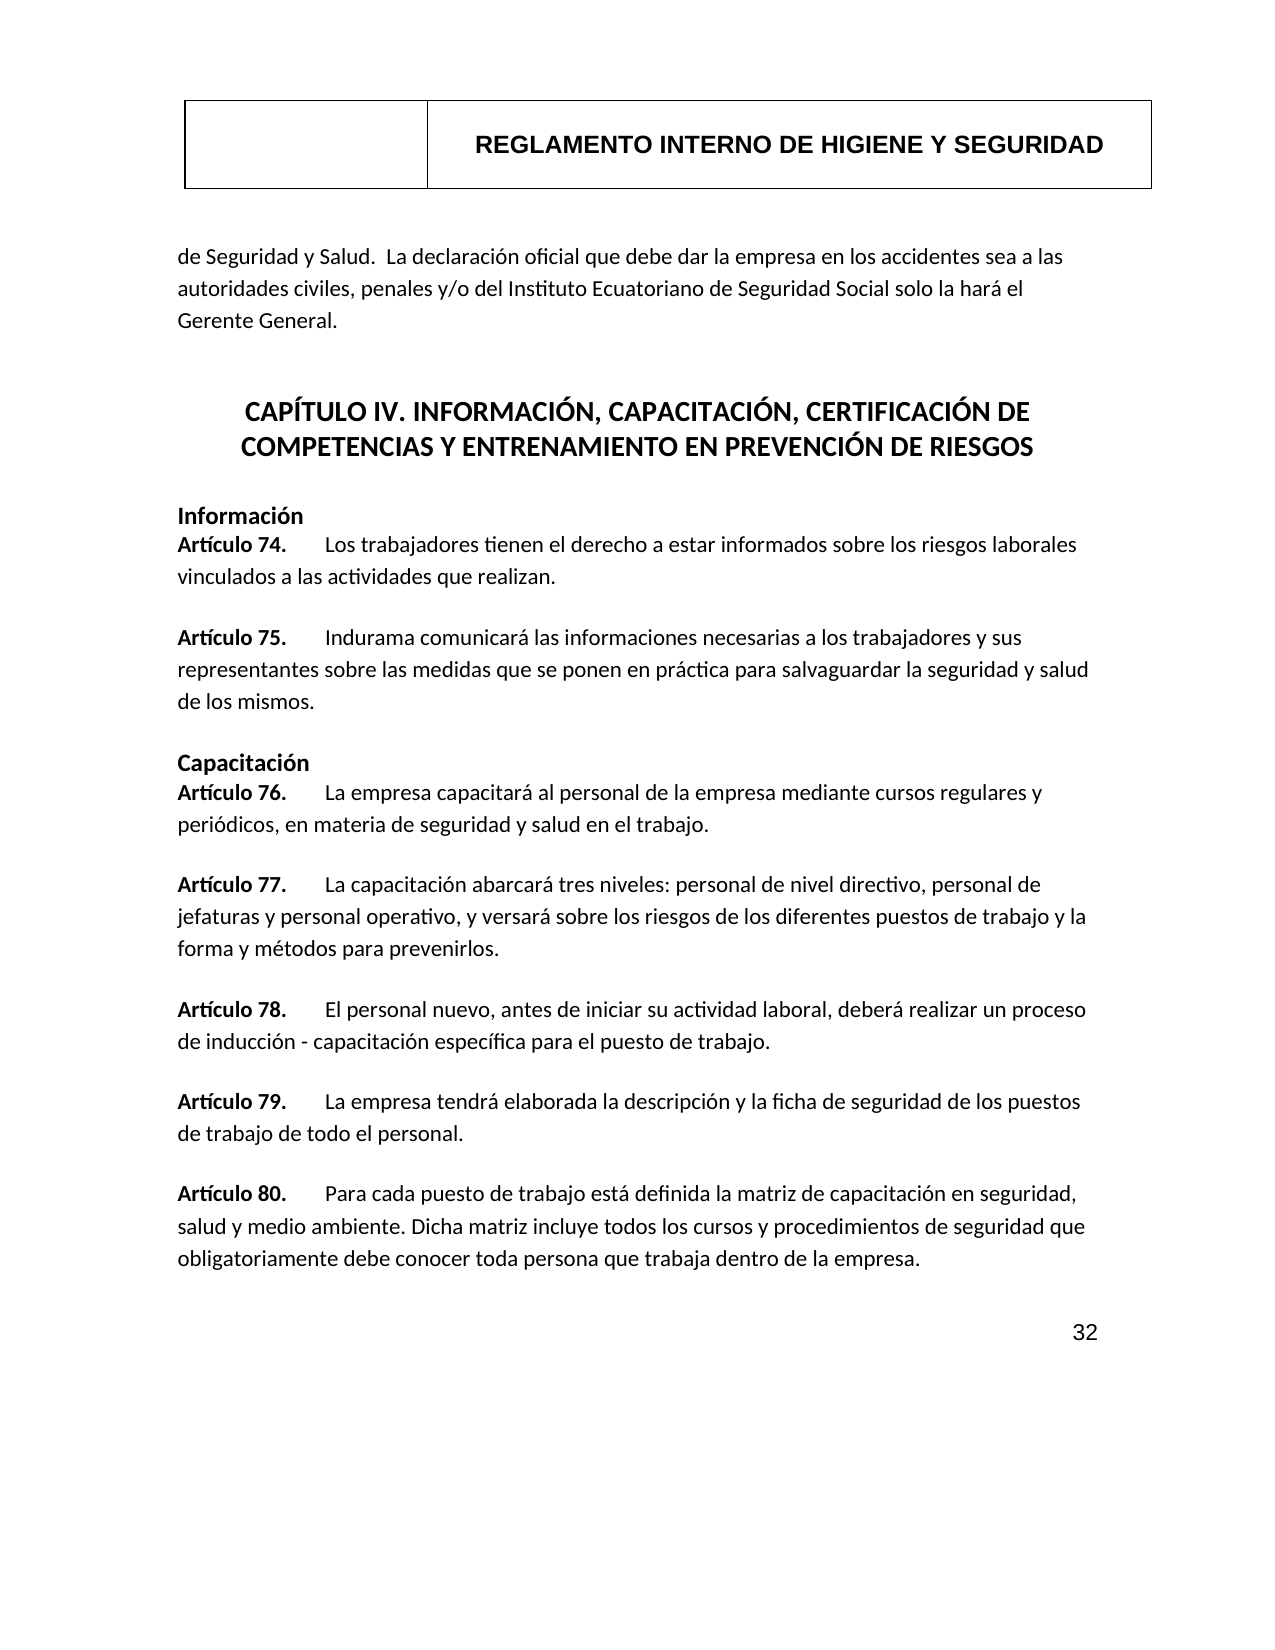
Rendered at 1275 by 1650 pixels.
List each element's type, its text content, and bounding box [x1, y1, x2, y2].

text La empresa capacitará al personal de la empresa mediante cursos regulares y periódicos, en materia de seguridad y salud en el trabajo. [177, 778, 1098, 838]
text Indurama comunicará las informaciones necesarias a los trabajadores y sus representantes sobre las medidas que se ponen en práctica para salvaguardar la seguridad y salud de los mismos. [177, 623, 1098, 715]
subtitle Capacitación [177, 747, 1098, 778]
text La empresa tendrá elaborada la descripción y la ficha de seguridad de los puestos de trabajo de todo el personal. [177, 1087, 1098, 1147]
text La capacitación abarcará tres niveles: personal de nivel directivo, personal de jefaturas y personal operativo, y versará sobre los riesgos de los diferentes puestos de trabajo y la forma y métodos para prevenirlos. [177, 870, 1098, 963]
text El personal nuevo, antes de iniciar su actividad laboral, deberá realizar un proceso de inducción - capacitación específica para el puesto de trabajo. [177, 995, 1098, 1055]
subtitle CAPÍTULO IV. INFORMACIÓN, CAPACITACIÓN, CERTIFICACIÓN DE COMPETENCIAS Y ENTRENAMIENTO EN PREVENCIÓN DE RIESGOS [177, 393, 1098, 464]
text Los trabajadores tienen el derecho a estar informados sobre los riesgos laborales vinculados a las actividades que realizan. [177, 530, 1098, 591]
subtitle Información [177, 500, 1098, 530]
